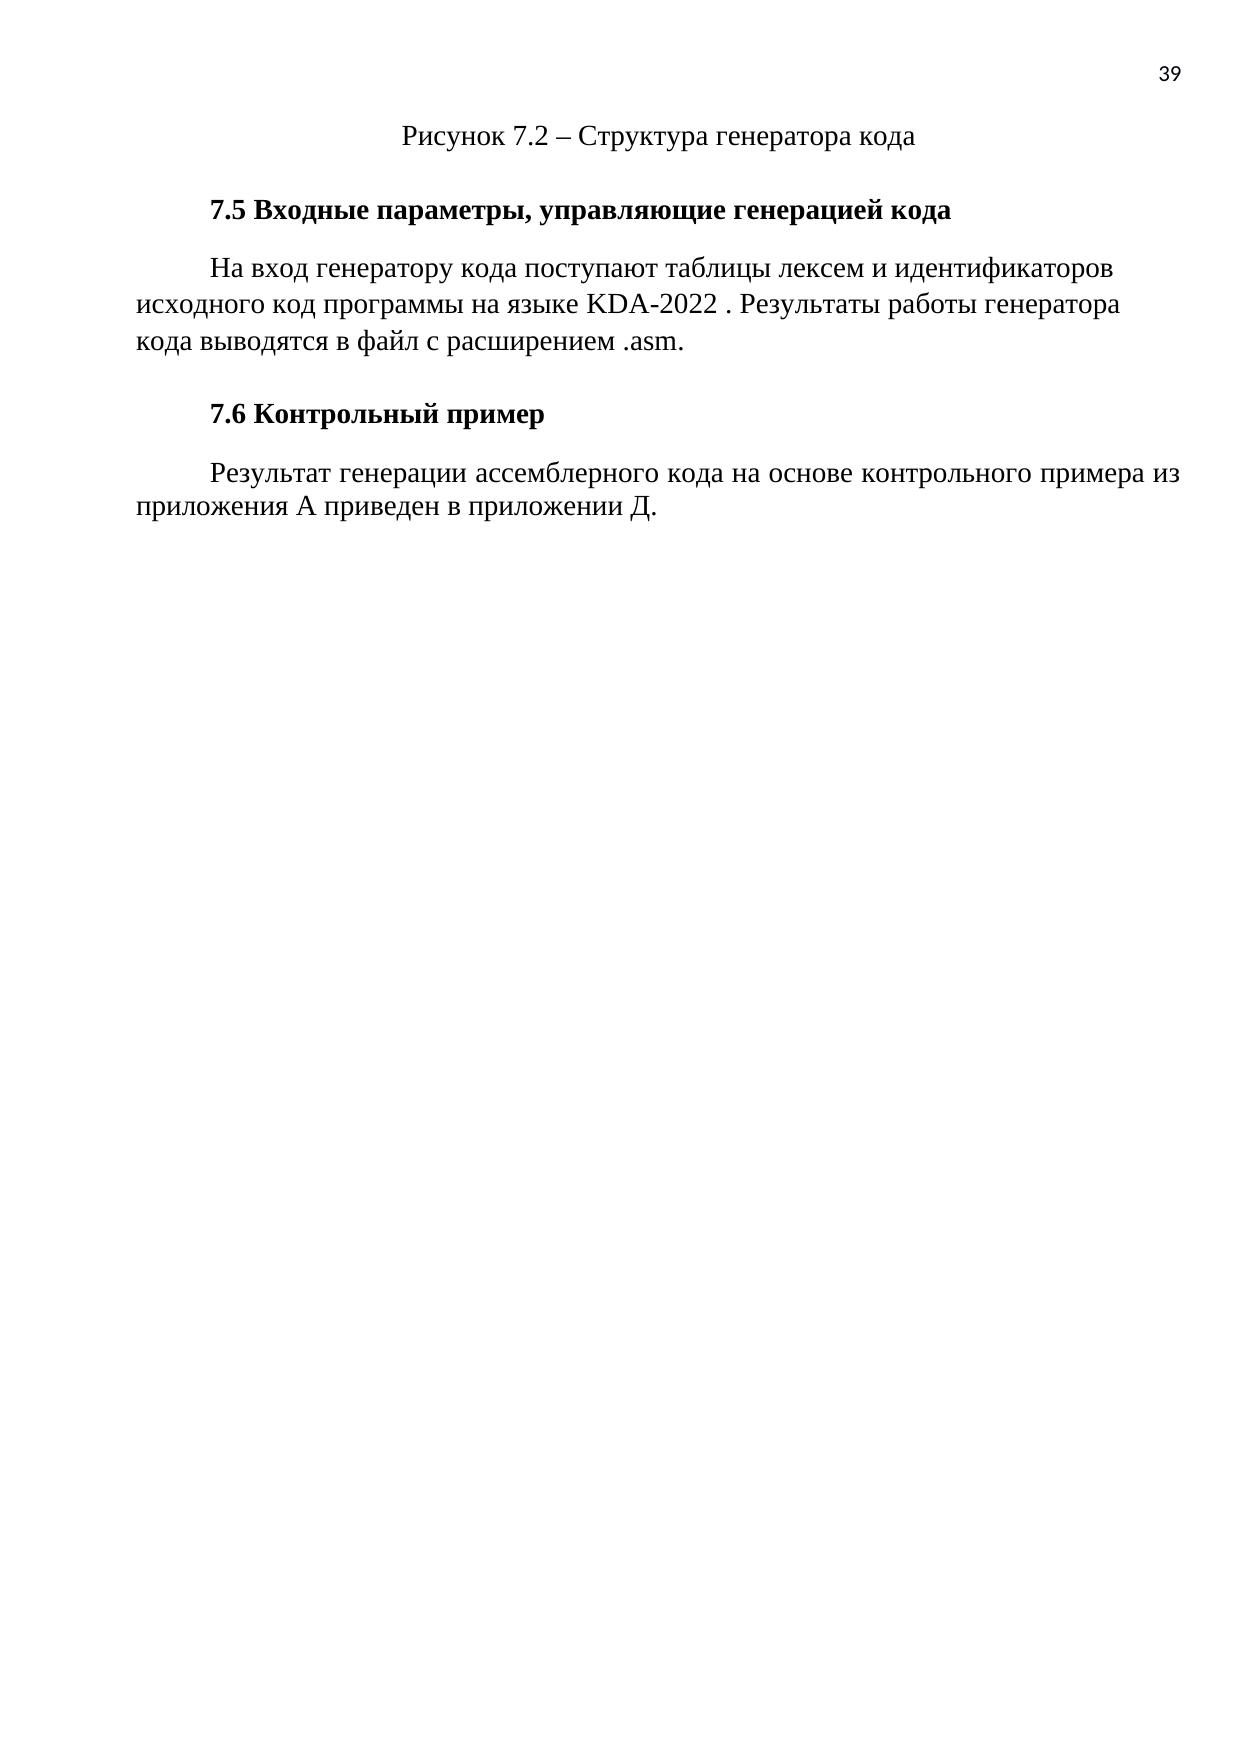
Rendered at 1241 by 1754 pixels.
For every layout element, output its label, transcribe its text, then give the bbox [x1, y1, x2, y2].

text 7.5 Входные параметры, управляющие генерацией кода [136, 192, 1181, 225]
text На вход генератору кода поступают таблицы лексем и идентификаторов исходного код программы на языке KDA-2022 . Результаты работы генератора кода выводятся в файл с расширением .asm. [136, 250, 1181, 356]
text Рисунок 7.2 – Структура генератора кода [136, 118, 1181, 152]
text Результат генерации ассемблерного кода на основе контрольного примера из приложения А приведен в приложении Д. [136, 455, 1181, 522]
text 7.6 Контрольный пример [136, 396, 1181, 430]
